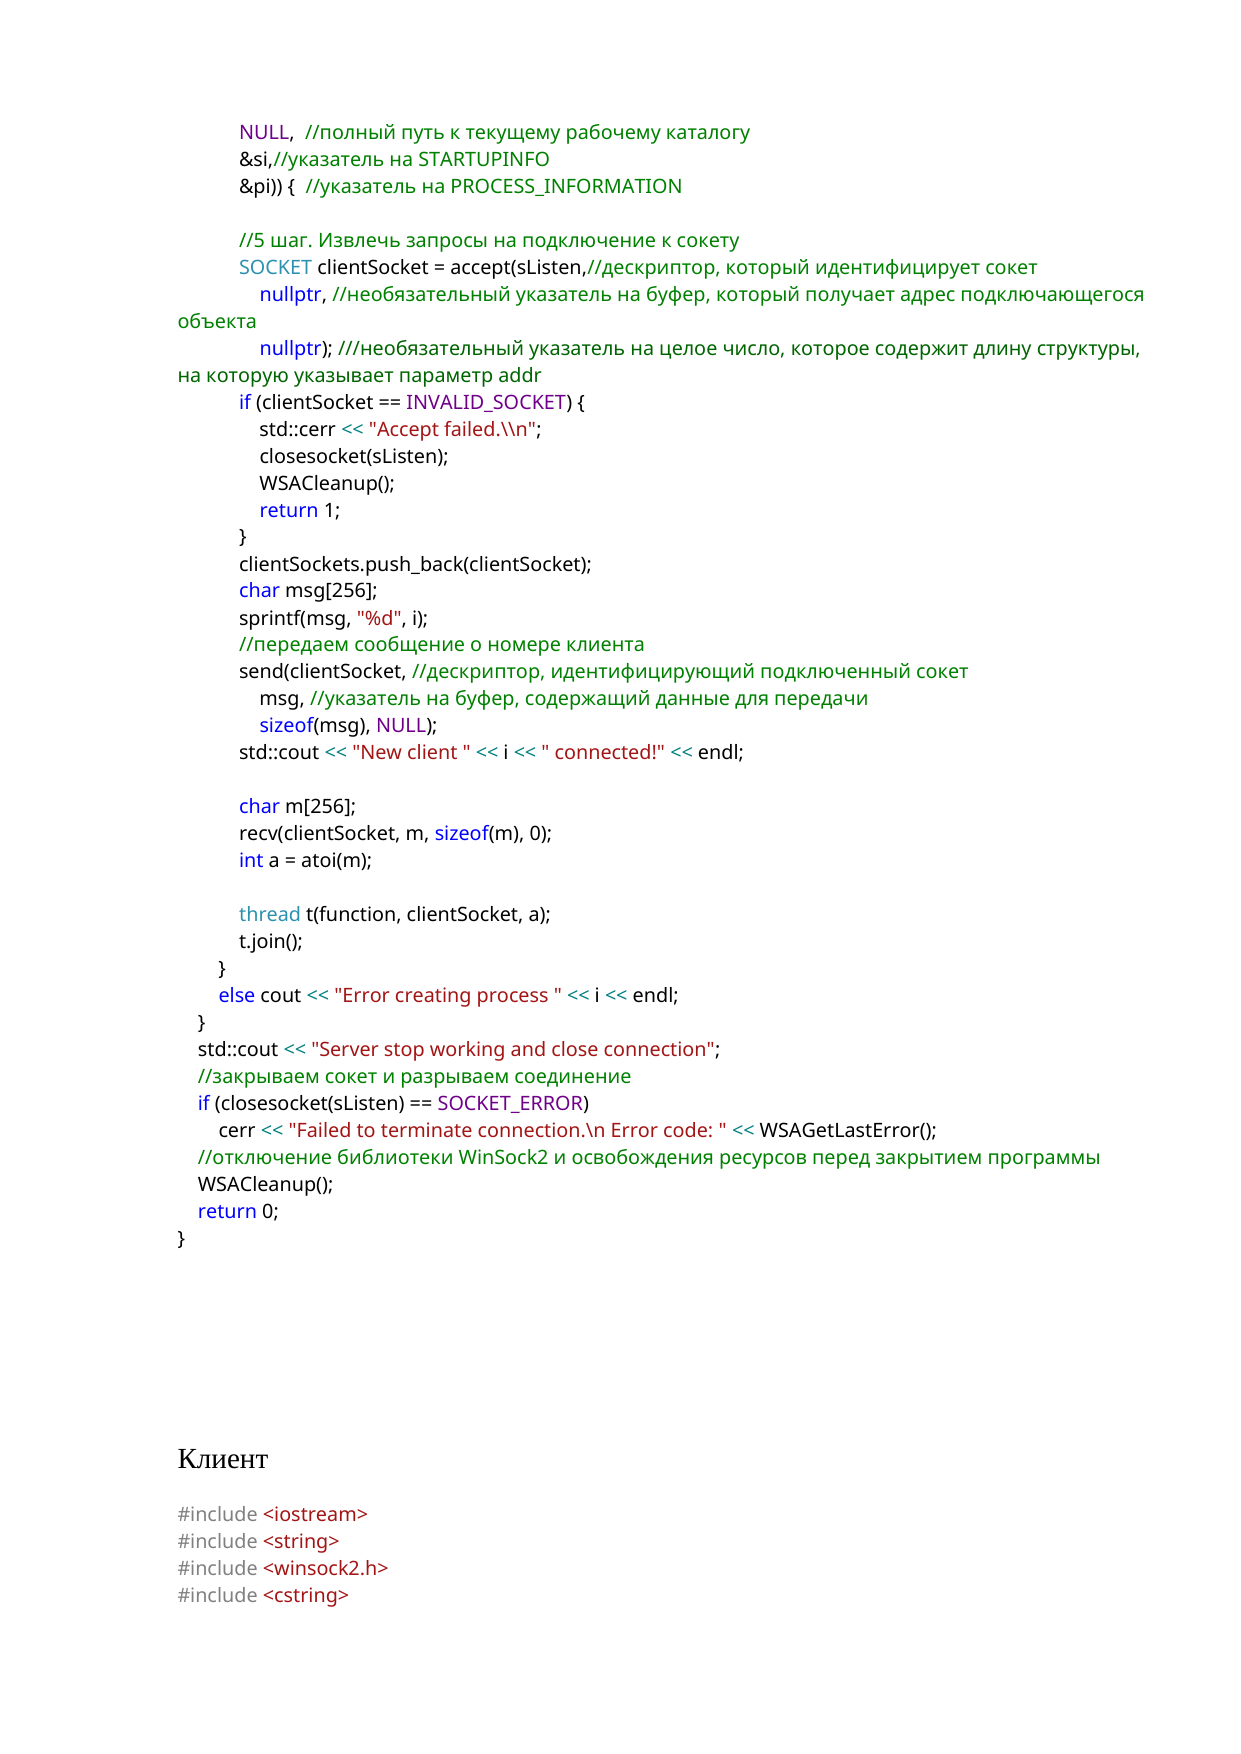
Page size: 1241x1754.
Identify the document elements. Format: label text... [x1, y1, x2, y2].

text } [177, 1224, 1152, 1251]
text sizeof(msg), NULL); [177, 712, 1152, 739]
text &pi)) { //указатель на PROCESS_INFORMATION [177, 172, 1152, 199]
text #include <string> [177, 1527, 1152, 1554]
text else cout << "Error creating process " << i << endl; [177, 981, 1152, 1008]
text char msg[256]; [177, 577, 1152, 604]
text if (clientSocket == INVALID_SOCKET) { [177, 388, 1152, 415]
text &si,//указатель на STARTUPINFO [177, 145, 1152, 172]
text SOCKET clientSocket = accept(sListen,//дескриптор, который идентифицирует сокет [177, 253, 1152, 280]
text send(clientSocket, //дескриптор, идентифицирующий подключенный сокет [177, 658, 1152, 685]
text //закрываем сокет и разрываем соединение [177, 1062, 1152, 1089]
text //отключение библиотеки WinSock2 и освобождения ресурсов перед закрытием программы [177, 1143, 1152, 1170]
text std::cout << "Server stop working and close connection"; [177, 1035, 1152, 1062]
text thread t(function, clientSocket, a); [177, 901, 1152, 927]
text WSACleanup(); [177, 469, 1152, 496]
text std::cout << "New client " << i << " connected!" << endl; [177, 739, 1152, 766]
text closesocket(sListen); [177, 442, 1152, 469]
text msg, //указатель на буфер, содержащий данные для передачи [177, 685, 1152, 712]
text WSACleanup(); [177, 1170, 1152, 1197]
text Клиент [177, 1441, 1152, 1474]
text if (closesocket(sListen) == SOCKET_ERROR) [177, 1089, 1152, 1116]
text recv(clientSocket, m, sizeof(m), 0); [177, 819, 1152, 847]
text clientSockets.push_back(clientSocket); [177, 550, 1152, 577]
text char m[256]; [177, 793, 1152, 819]
text } [177, 954, 1152, 981]
text NULL, //полный путь к текущему рабочему каталогу [177, 118, 1152, 145]
text cerr << "Failed to terminate connection.\n Error code: " << WSAGetLastError(); [177, 1116, 1152, 1143]
text #include <winsock2.h> [177, 1554, 1152, 1581]
text #include <iostream> [177, 1500, 1152, 1527]
text //передаем сообщение о номере клиента [177, 631, 1152, 658]
text } [177, 523, 1152, 550]
text nullptr); ///необязательный указатель на целое число, которое содержит длину структуры, на которую указывает параметр addr [177, 334, 1152, 388]
text sprintf(msg, "%d", i); [177, 604, 1152, 631]
text #include <cstring> [177, 1581, 1152, 1608]
text return 1; [177, 496, 1152, 523]
text return 0; [177, 1197, 1152, 1224]
text std::cerr << "Accept failed.\\n"; [177, 415, 1152, 442]
text int a = atoi(m); [177, 847, 1152, 873]
text t.join(); [177, 927, 1152, 954]
text nullptr, //необязательный указатель на буфер, который получает адрес подключающегося объекта [177, 280, 1152, 334]
text //5 шаг. Извлечь запросы на подключение к сокету [177, 226, 1152, 253]
text } [177, 1008, 1152, 1035]
